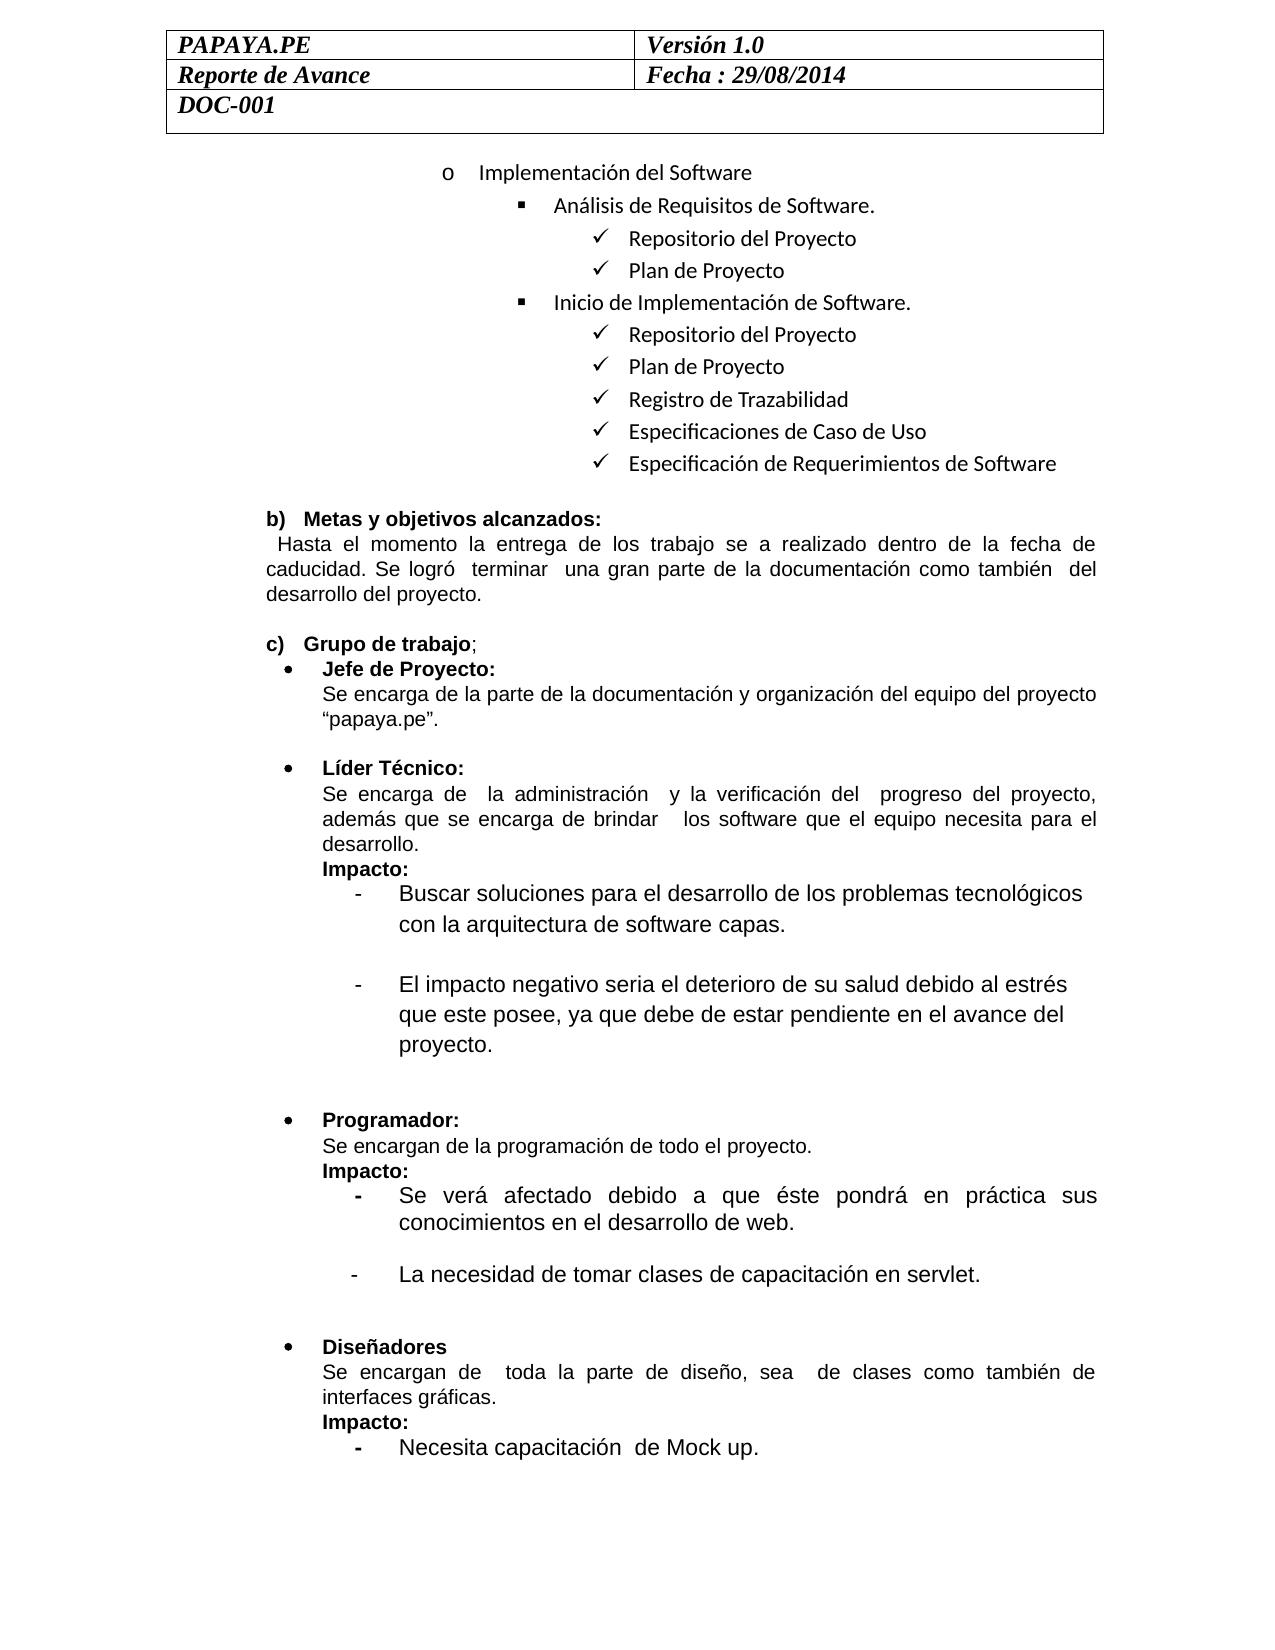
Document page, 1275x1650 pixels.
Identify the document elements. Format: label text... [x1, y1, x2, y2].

text Impacto: [322, 1409, 1098, 1434]
list Repositorio del Proyecto [591, 224, 1098, 252]
list Programador: [284, 1107, 1098, 1132]
list Jefe de Proyecto: [284, 656, 1098, 681]
list Grupo de trabajo; [266, 631, 1098, 656]
list Metas y objetivos alcanzados: [266, 506, 1098, 531]
text Hasta el momento la entrega de los trabajo se a realizado dentro de la fecha de caducidad. Se logró terminar una gran parte de la documentación como también del desarrollo del proyecto. [266, 531, 1098, 606]
list Se verá afectado debido a que éste pondrá en práctica sus conocimientos en el desarrollo de web. [354, 1182, 1098, 1235]
list El impacto negativo seria el deterioro de su salud debido al estrés que este posee, ya que debe de estar pendiente en el avance del proyecto. [354, 971, 1098, 1058]
list Buscar soluciones para el desarrollo de los problemas tecnológicos con la arquitectura de software capas. [354, 880, 1098, 937]
text Impacto: [322, 855, 1098, 880]
text Se encargan de toda la parte de diseño, sea de clases como también de interfaces gráficas. [322, 1359, 1098, 1409]
text Impacto: [322, 1157, 1098, 1182]
list Repositorio del Proyecto [591, 320, 1098, 348]
list Registro de Trazabilidad [591, 385, 1098, 413]
list Inicio de Implementación de Software. [516, 288, 1098, 316]
list Necesita capacitación de Mock up. [354, 1434, 1098, 1460]
list La necesidad de tomar clases de capacitación en servlet. [322, 1261, 1098, 1288]
list Especificaciones de Caso de Uso [591, 417, 1098, 445]
text Se encarga de la administración y la verificación del progreso del proyecto, además que se encarga de brindar los software que el equipo necesita para el desarrollo. [322, 780, 1098, 855]
text Se encarga de la parte de la documentación y organización del equipo del proyecto “papaya.pe”. [322, 681, 1098, 731]
text Se encargan de la programación de todo el proyecto. [322, 1132, 1098, 1157]
list Implementación del Software [441, 158, 1098, 187]
list Plan de Proyecto [591, 256, 1098, 284]
list Análisis de Requisitos de Software. [516, 192, 1098, 219]
list Líder Técnico: [284, 755, 1098, 780]
list Plan de Proyecto [591, 352, 1098, 381]
list Diseñadores [284, 1334, 1098, 1359]
list Especificación de Requerimientos de Software [591, 449, 1098, 477]
